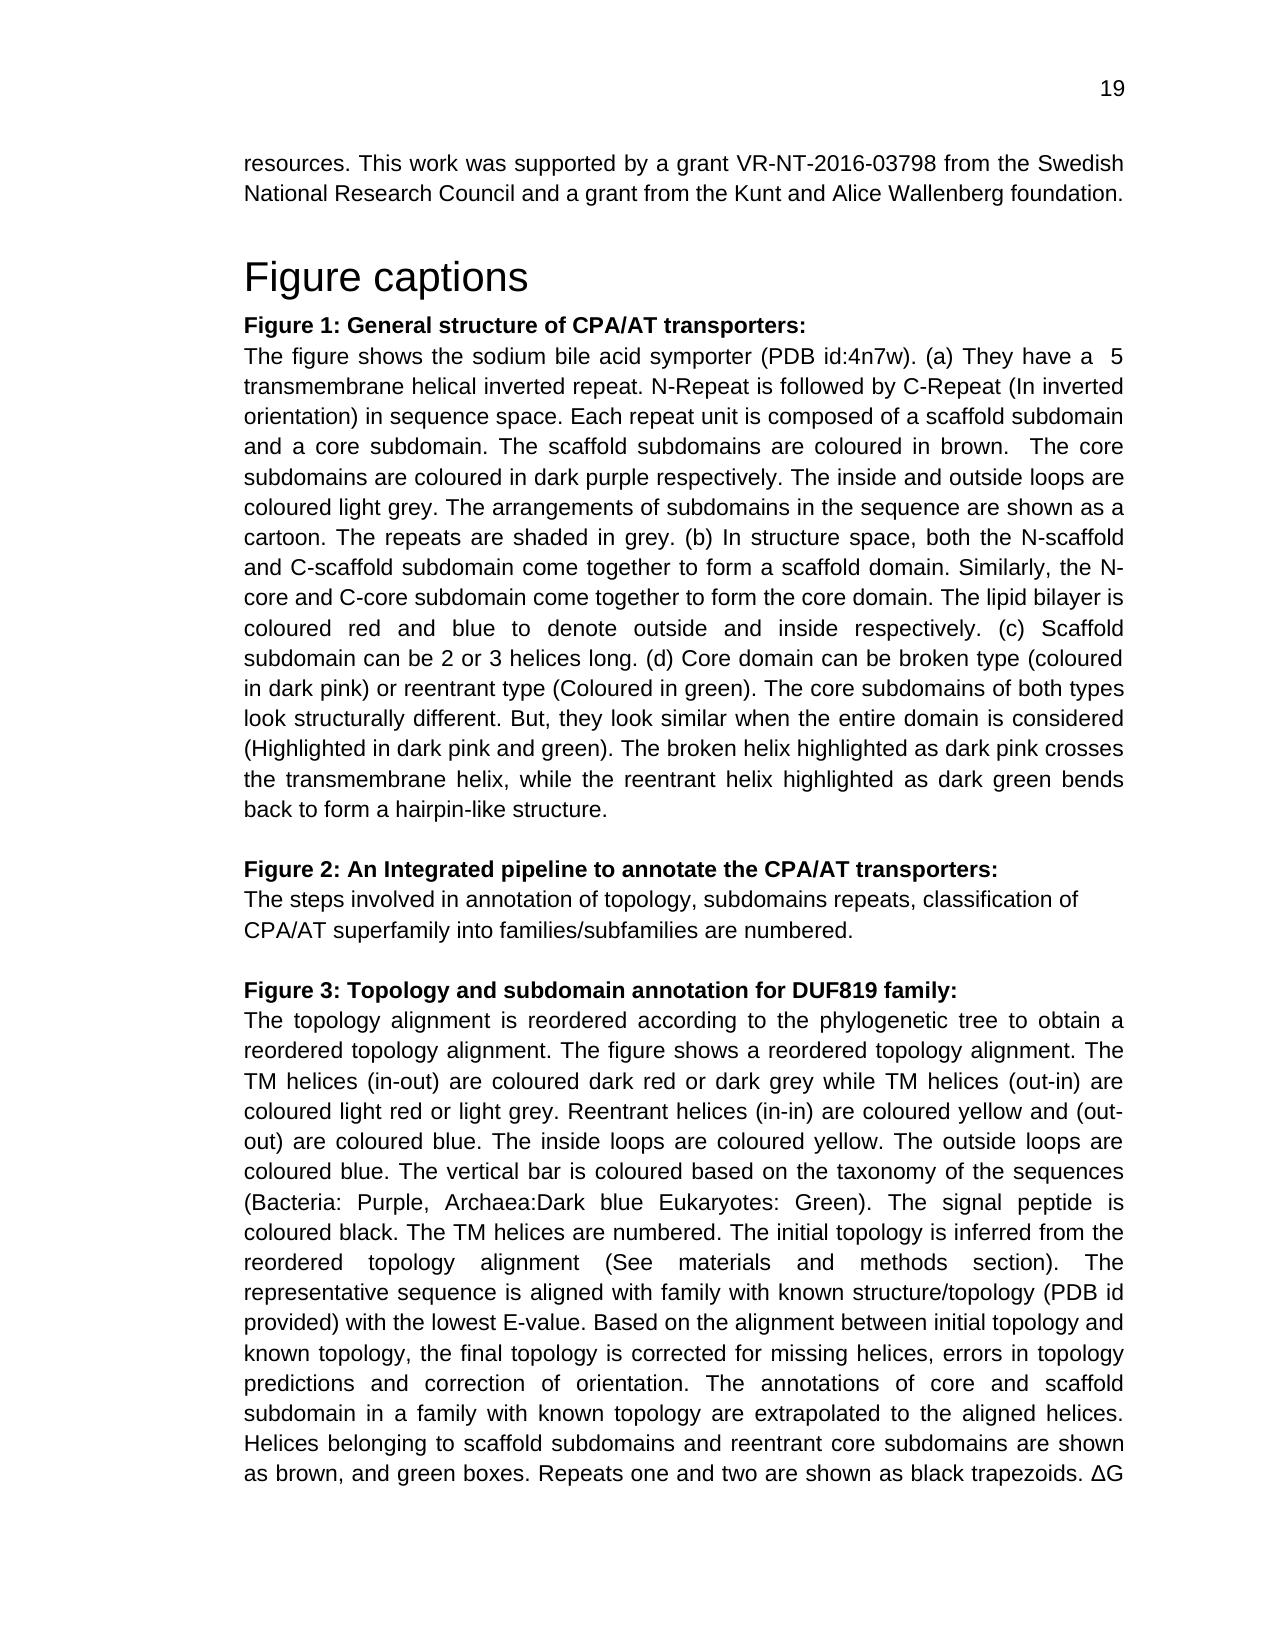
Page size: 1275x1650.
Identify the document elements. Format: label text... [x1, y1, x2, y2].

subtitle Figure captions [244, 252, 1125, 300]
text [244, 150, 1125, 207]
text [244, 1007, 1125, 1487]
text Figure 3: Topology and subdomain annotation for DUF819 family: [244, 977, 1125, 1003]
text Figure 1: General structure of CPA/AT transporters: [244, 312, 1125, 339]
text The figure shows the sodium bile acid symporter (PDB id:4n7w). (a) They have a 5 transmembrane helical inverted repeat. N-Repeat is followed by C-Repeat (In inverted orientation) in sequence space. Each repeat unit is composed of a scaffold subdomain and a core subdomain. The scaffold subdomains are coloured in brown. The core subdomains are coloured in dark purple respectively. The inside and outside loops are coloured light grey. The arrangements of subdomains in the sequence are shown as a cartoon. The repeats are shaded in grey. (b) In structure space, both the N-scaffold and C-scaffold subdomain come together to form a scaffold domain. Similarly, the N-core and C-core subdomain come together to form the core domain. The lipid bilayer is coloured red and blue to denote outside and inside respectively. (c) Scaffold subdomain can be 2 or 3 helices long. (d) Core domain can be broken type (coloured in dark pink) or reentrant type (Coloured in green). The core subdomains of both types look structurally different. But, they look similar when the entire domain is considered (Highlighted in dark pink and green). The broken helix highlighted as dark pink crosses the transmembrane helix, while the reentrant helix highlighted as dark green bends back to form a hairpin-like structure. [244, 343, 1125, 822]
text The steps involved in annotation of topology, subdomains repeats, classification of CPA/AT superfamily into families/subfamilies are numbered. [244, 886, 1125, 943]
text Figure 2: An Integrated pipeline to annotate the CPA/AT transporters: [244, 856, 1125, 883]
